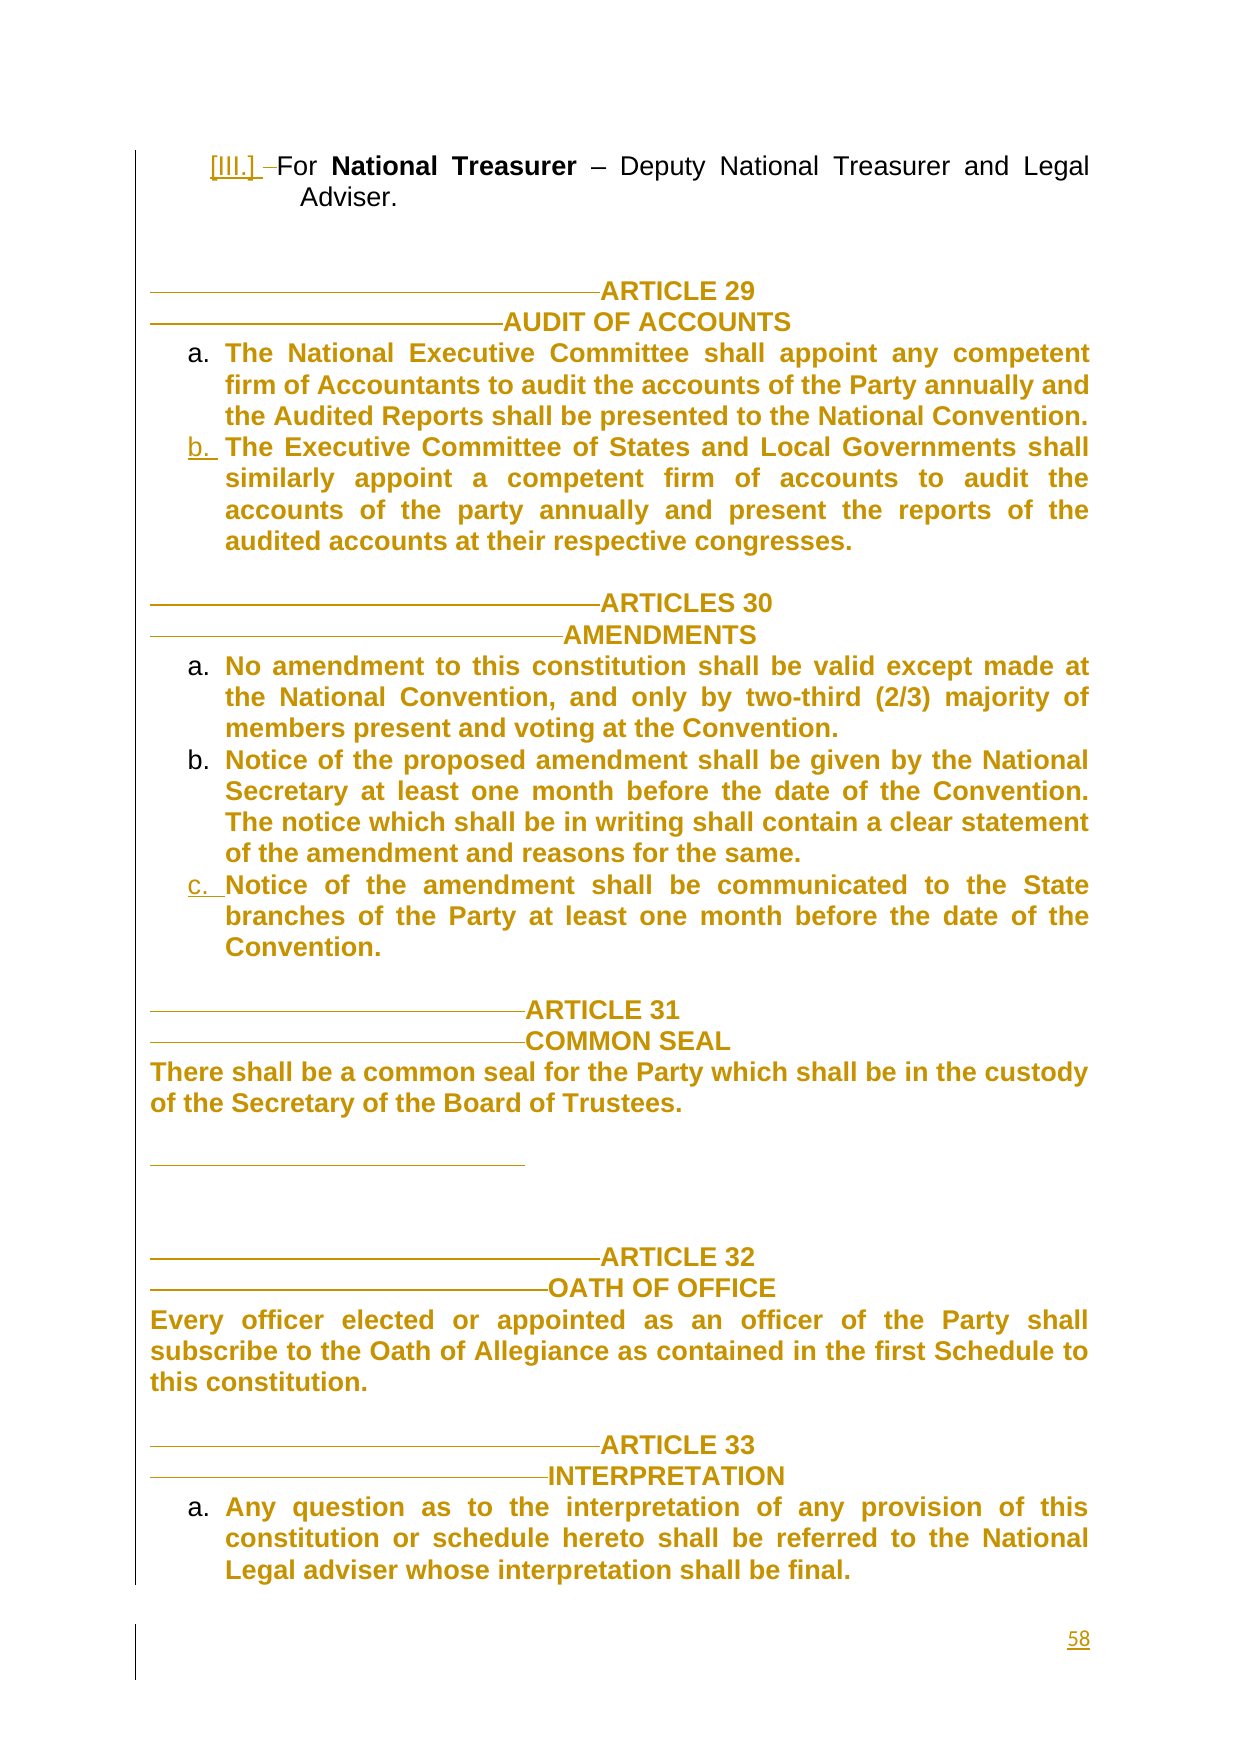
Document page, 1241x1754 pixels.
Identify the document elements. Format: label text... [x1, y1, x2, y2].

text ARTICLE 29 [150, 275, 1090, 306]
list Notice of the amendment shall be communicated to the State branches of the Party at least one month before the date of the Convention. [187, 869, 1090, 962]
list For National Treasurer – Deputy National Treasurer and Legal Adviser. [262, 150, 1090, 212]
text ARTICLE 32 [150, 1241, 1090, 1272]
text There shall be a common seal for the Party which shall be in the custody of the Secretary of the Board of Trustees. [150, 1056, 1090, 1119]
list The Executive Committee of States and Local Governments shall similarly appoint a competent firm of accounts to audit the accounts of the party annually and present the reports of the audited accounts at their respective congresses. [187, 431, 1090, 556]
text COMMON SEAL [150, 1025, 1090, 1056]
text ARTICLE 33 [150, 1429, 1090, 1460]
text INTERPRETATION [150, 1460, 1090, 1491]
text ARTICLES 30 [150, 587, 1090, 619]
list The National Executive Committee shall appoint any competent firm of Accountants to audit the accounts of the Party annually and the Audited Reports shall be presented to the National Convention. [187, 337, 1090, 431]
text Every officer elected or appointed as an officer of the Party shall subscribe to the Oath of Allegiance as contained in the first Schedule to this constitution. [150, 1304, 1090, 1397]
text OATH OF OFFICE [150, 1272, 1090, 1304]
text AUDIT OF ACCOUNTS [150, 306, 1090, 337]
list Notice of the proposed amendment shall be given by the National Secretary at least one month before the date of the Convention. The notice which shall be in writing shall contain a clear statement of the amendment and reasons for the same. [187, 744, 1090, 869]
list Any question as to the interpretation of any provision of this constitution or schedule hereto shall be referred to the National Legal adviser whose interpretation shall be final. [187, 1491, 1090, 1585]
list No amendment to this constitution shall be valid except made at the National Convention, and only by two-third (2/3) majority of members present and voting at the Convention. [187, 650, 1090, 744]
text AMENDMENTS [150, 619, 1090, 650]
text ARTICLE 31 [150, 994, 1090, 1025]
